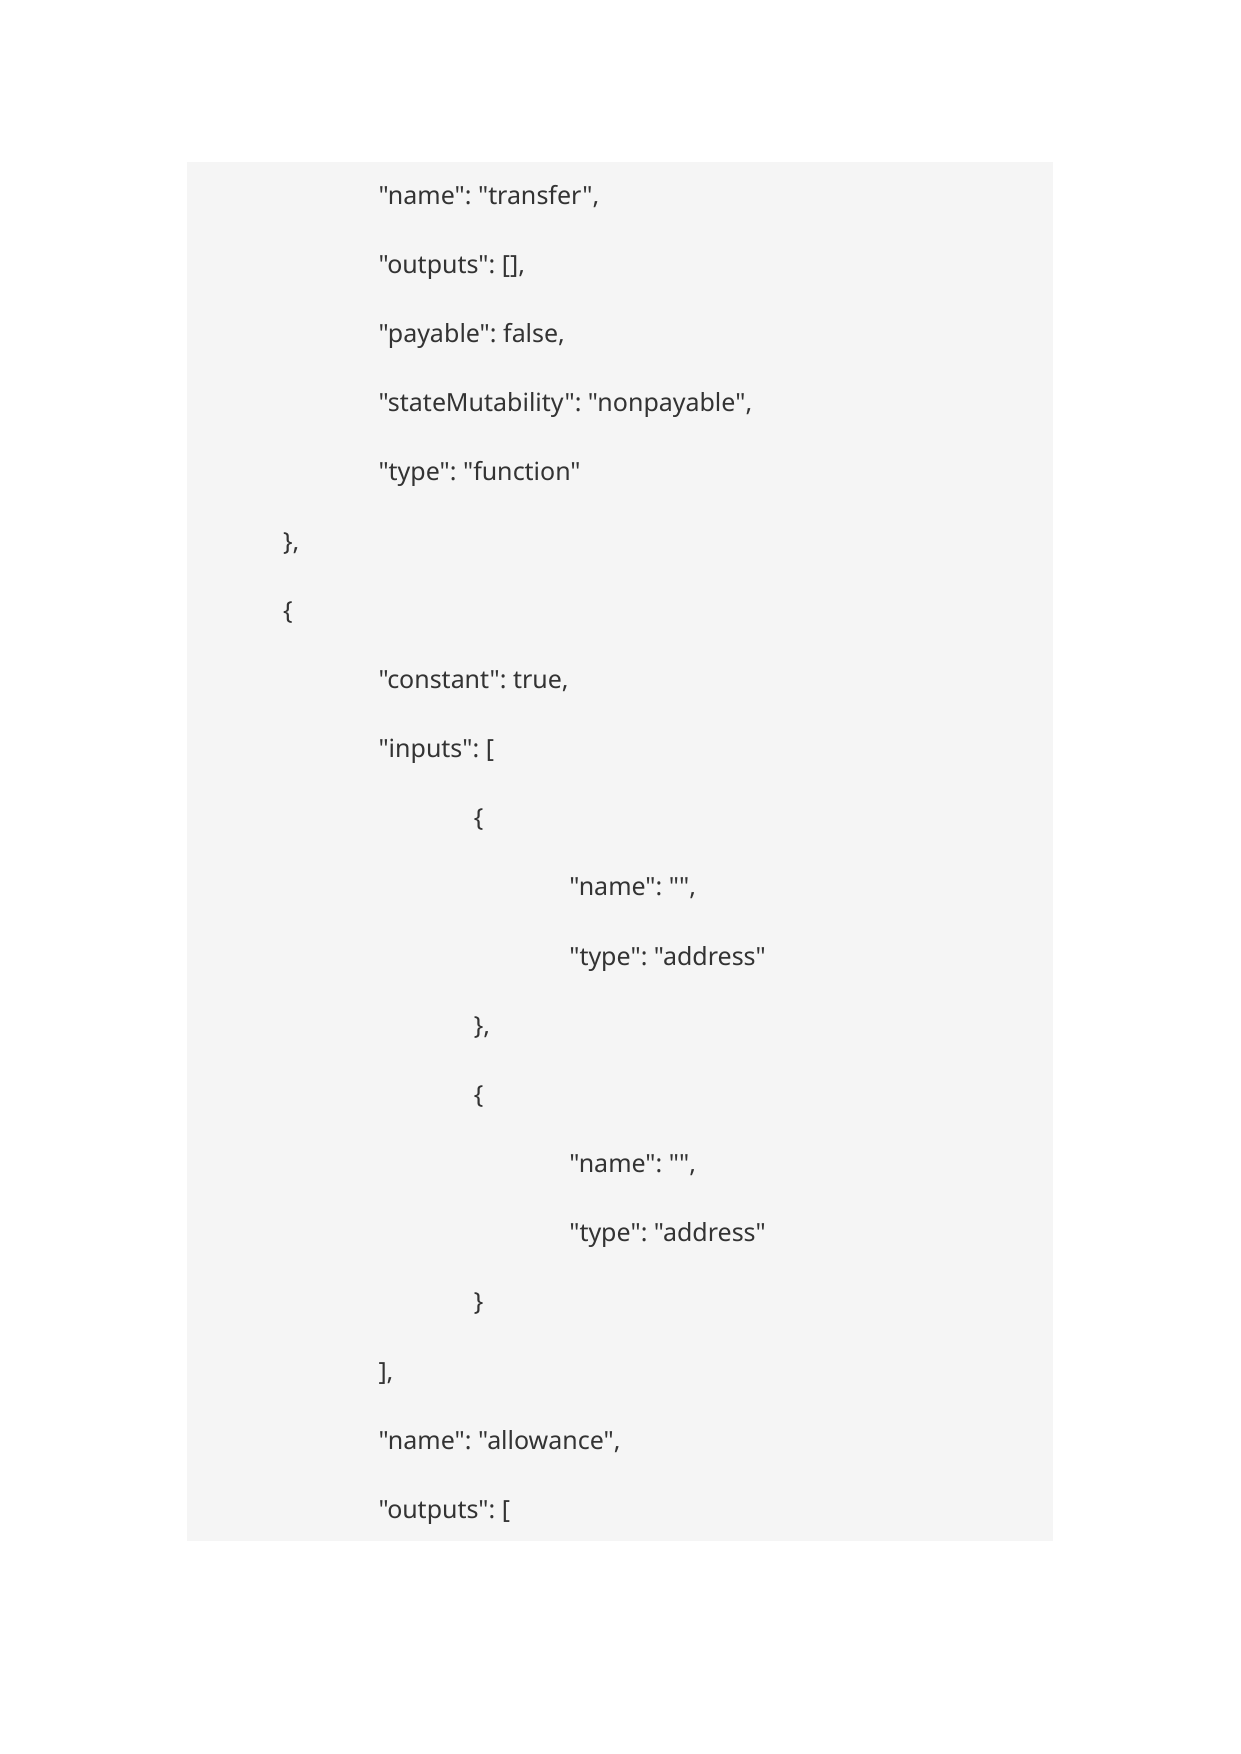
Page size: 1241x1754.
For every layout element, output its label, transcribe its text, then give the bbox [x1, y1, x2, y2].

text "type": "address" [187, 923, 1053, 988]
text "constant": true, [187, 646, 1053, 711]
text "outputs": [], [187, 231, 1053, 296]
text "type": "function" [187, 439, 1053, 504]
text { [187, 1061, 1053, 1126]
text "outputs": [ [187, 1476, 1053, 1541]
text "inputs": [ [187, 715, 1053, 780]
text { [187, 577, 1053, 642]
text } [187, 1269, 1053, 1334]
text { [187, 784, 1053, 849]
text }, [187, 508, 1053, 573]
text "name": "", [187, 854, 1053, 919]
text "stateMutability": "nonpayable", [187, 369, 1053, 434]
text "name": "allowance", [187, 1407, 1053, 1472]
text }, [187, 992, 1053, 1057]
text "name": "transfer", [187, 162, 1053, 227]
text ], [187, 1338, 1053, 1403]
text "type": "address" [187, 1199, 1053, 1264]
text "name": "", [187, 1130, 1053, 1195]
text "payable": false, [187, 300, 1053, 365]
